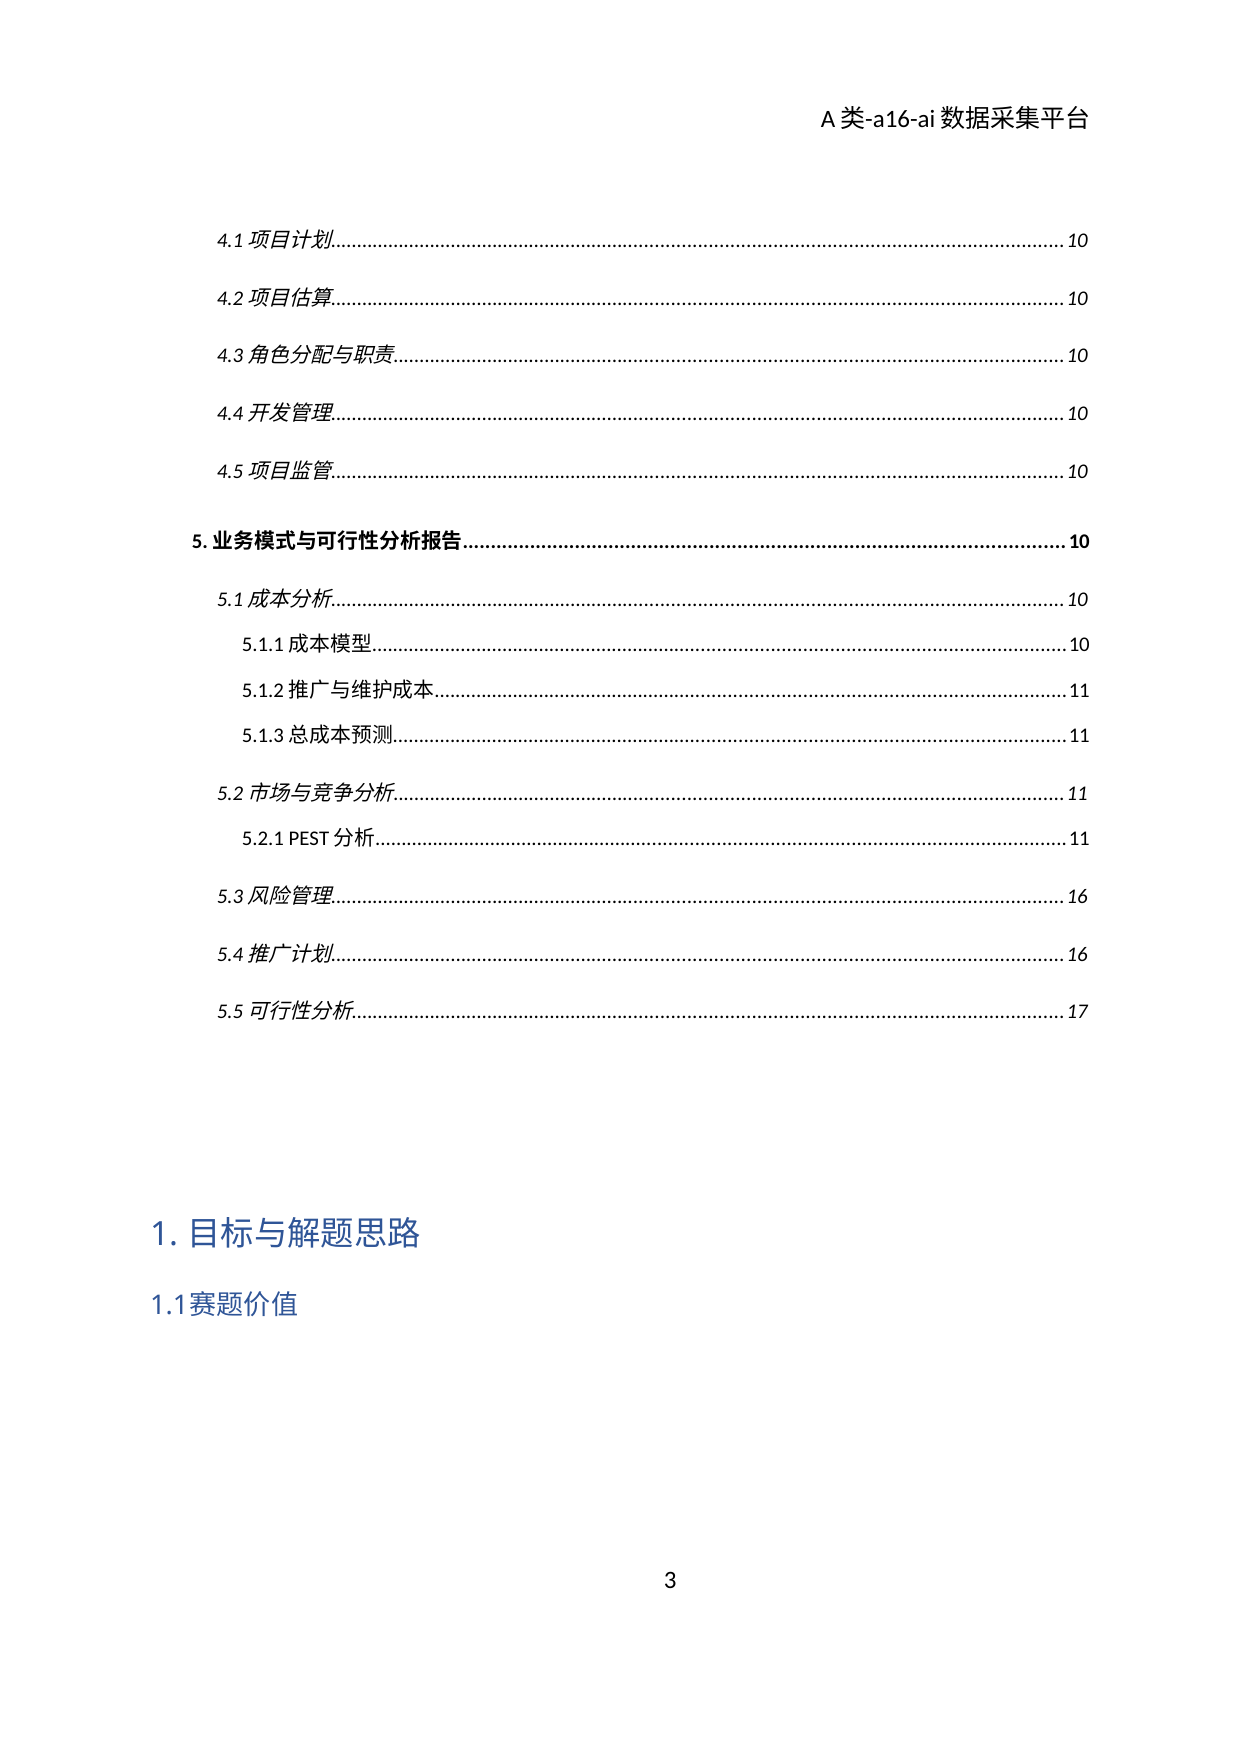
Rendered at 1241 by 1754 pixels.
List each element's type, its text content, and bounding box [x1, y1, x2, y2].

subtitle 赛题价值 [150, 1283, 1090, 1323]
subtitle 目标与解题思路 [150, 1207, 1090, 1255]
